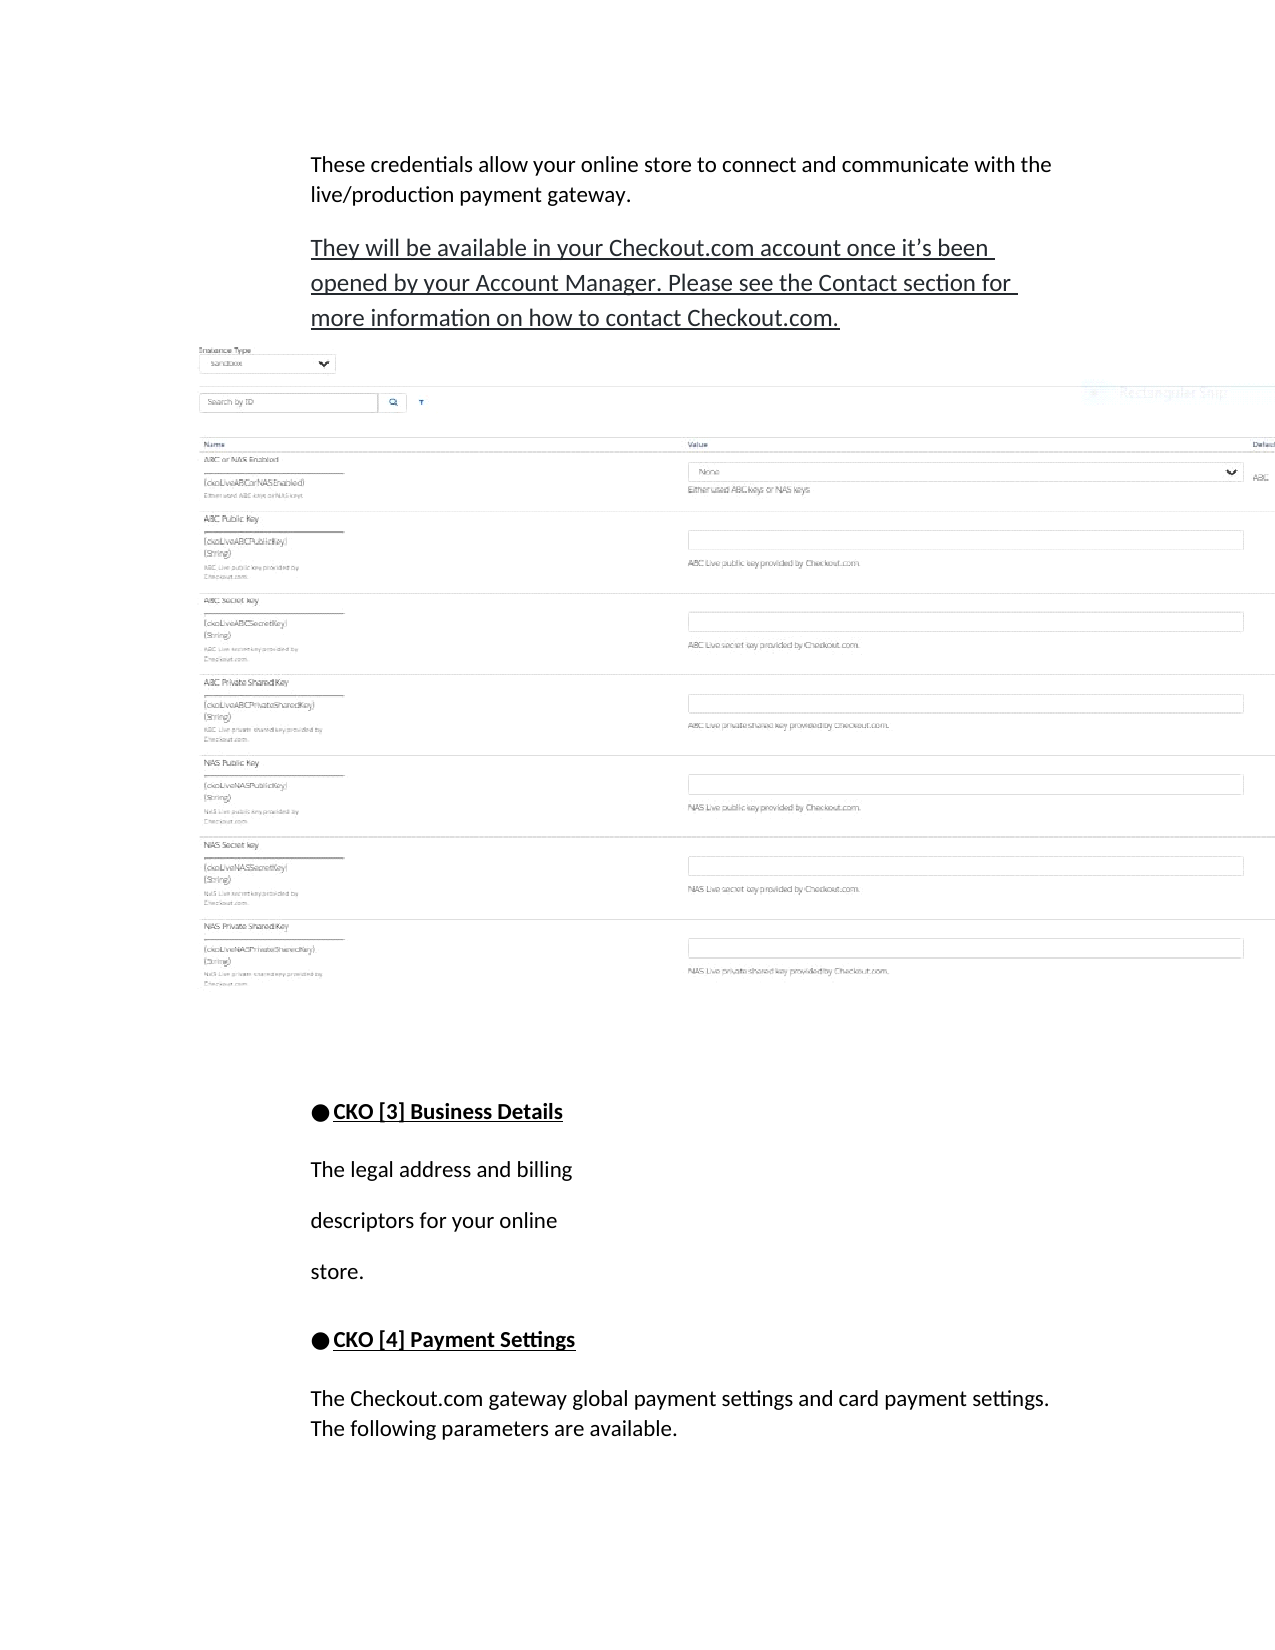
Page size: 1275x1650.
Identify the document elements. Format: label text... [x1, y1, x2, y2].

text They will be available in your Checkout.com account once it’s been opened by your Account Manager. Please see the Contact section for more information on how to contact Checkout.com. [310, 232, 1043, 333]
list CKO [4] Payment Settings [310, 1314, 1087, 1361]
text The Checkout.com gateway global payment settings and card payment settings. The following parameters are available. [310, 1384, 1087, 1442]
list CKO [3] Business Details [310, 1085, 1087, 1132]
picture [187, 337, 1275, 998]
text These credentials allow your online store to connect and communicate with the live/production payment gateway. [310, 150, 1087, 208]
text The legal address and billing descriptors for your online store. [310, 1155, 592, 1285]
